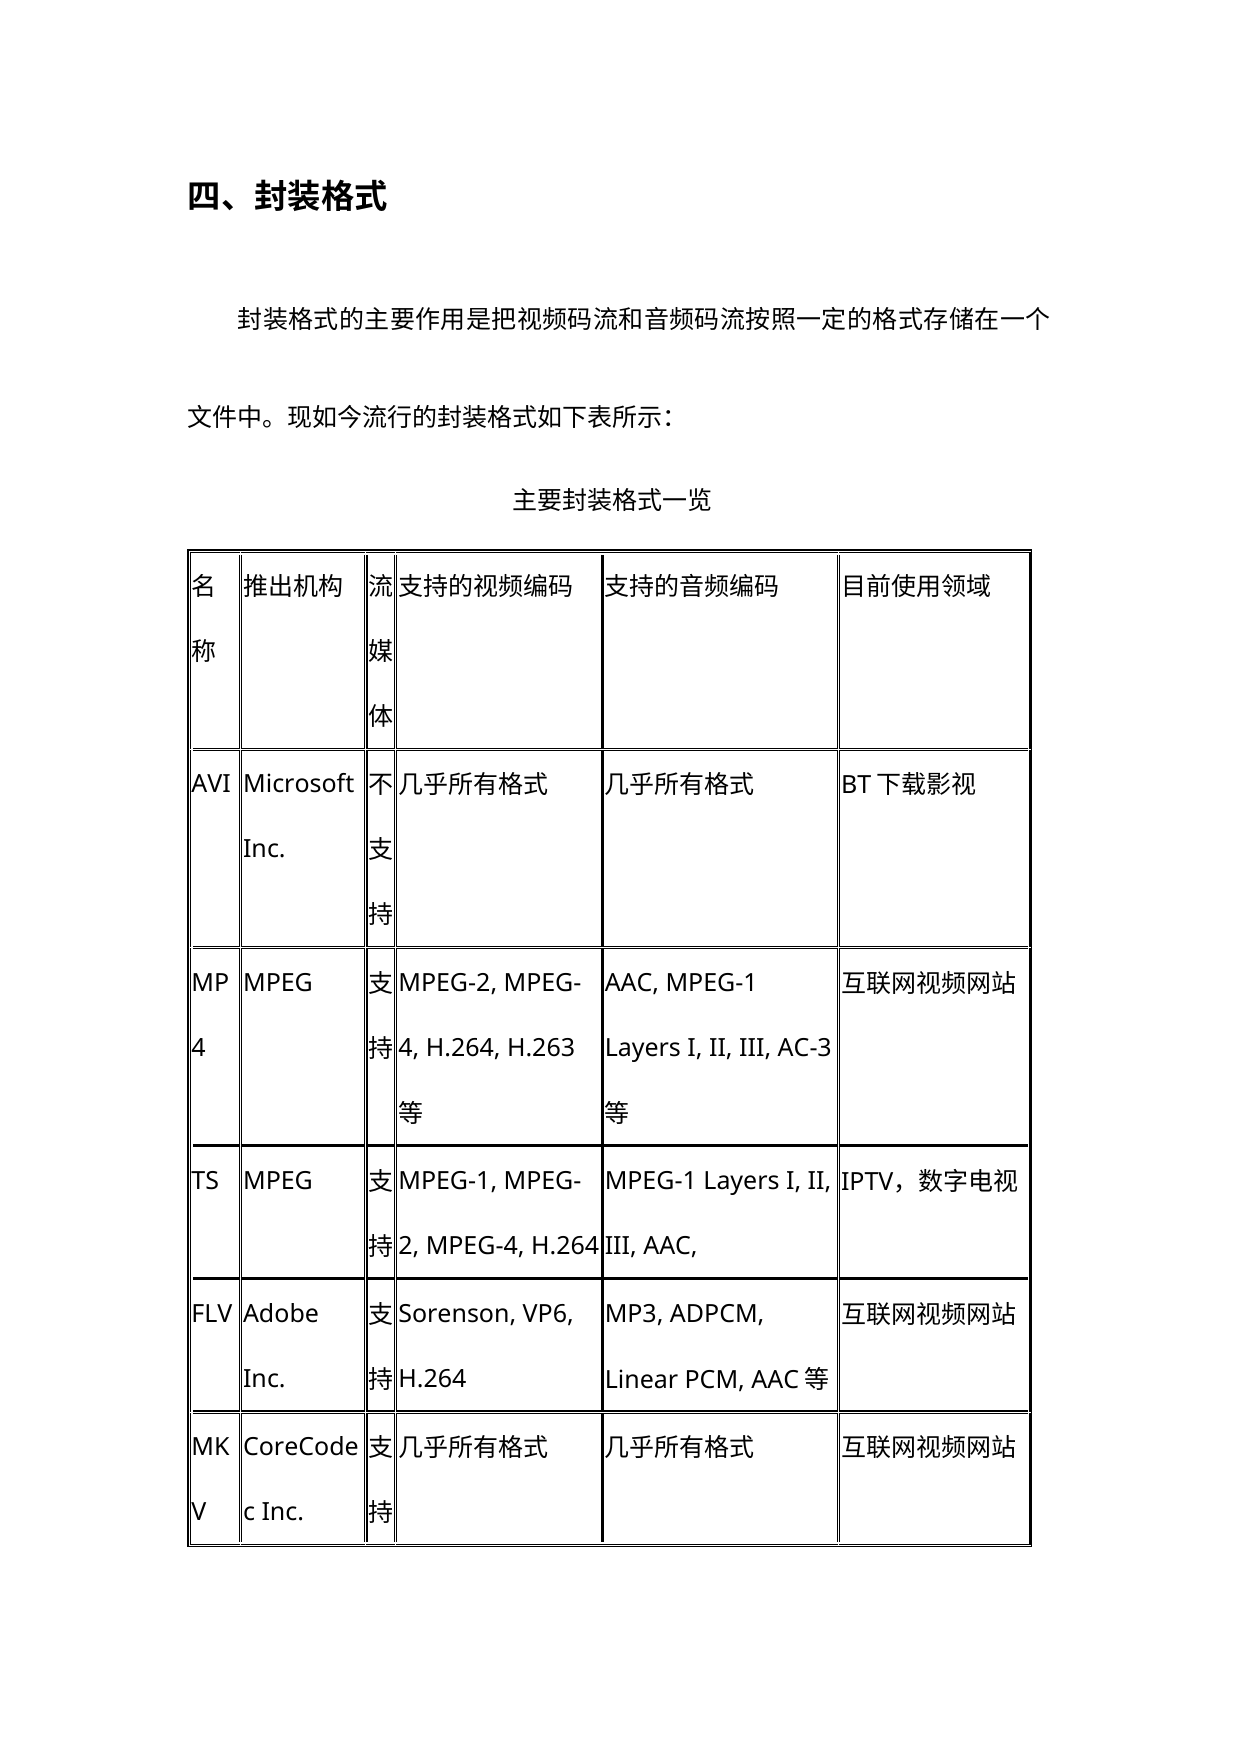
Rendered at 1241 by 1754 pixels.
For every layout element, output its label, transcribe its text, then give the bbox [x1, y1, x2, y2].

text 主要封装格式一览 [187, 466, 1053, 531]
table_cell 几乎所有格式 [602, 1414, 838, 1543]
table_cell MP3, ADPCM, Linear PCM, AAC等 [604, 1280, 837, 1410]
table_cell 不支持 [368, 751, 394, 946]
subtitle 四、封装格式 [187, 162, 1053, 227]
table_cell TS [191, 1144, 239, 1277]
table_cell 几乎所有格式 [604, 751, 837, 946]
table_cell MPEG-1 Layers I, II, III, AAC, [604, 1147, 837, 1277]
table_cell Microsoft Inc. [242, 751, 364, 946]
table_cell Adobe Inc. [242, 1280, 364, 1410]
table_cell CoreCodec Inc. [241, 1410, 366, 1543]
table_cell 互联网视频网站 [840, 1277, 1029, 1410]
table_header 推出机构 [241, 551, 366, 747]
text 封装格式的主要作用是把视频码流和音频码流按照一定的格式存储在一个文件中。现如今流行的封装格式如下表所示： [187, 285, 1053, 448]
table_cell 支持 [368, 949, 394, 1144]
table_cell AAC, MPEG-1 Layers I, II, III, AC-3等 [604, 949, 837, 1144]
table_cell 支持 [366, 1414, 396, 1543]
table_cell MP4 [189, 946, 241, 1144]
table_cell Sorenson, VP6, H.264 [397, 1280, 601, 1410]
table_cell 支持 [368, 1147, 394, 1277]
table_header 目前使用领域 [839, 553, 1029, 747]
table_cell 互联网视频网站 [839, 1410, 1030, 1543]
table_cell MPEG-2, MPEG-4, H.264, H.263等 [397, 949, 601, 1144]
table_cell MPEG [242, 1147, 364, 1277]
table_cell 几乎所有格式 [396, 1414, 602, 1543]
table_cell 互联网视频网站 [839, 946, 1031, 1144]
table_header 支持的视频编码 [396, 553, 602, 747]
table_cell 支持 [368, 1280, 394, 1410]
table_cell BT下载影视 [840, 748, 1030, 946]
table_cell AVI [191, 748, 239, 946]
table_cell MKV [191, 1410, 241, 1543]
table_header 名称 [191, 553, 241, 747]
table_cell FLV [191, 1277, 239, 1410]
table_header 流媒体 [366, 553, 396, 747]
table_cell 几乎所有格式 [397, 751, 601, 946]
table_cell IPTV，数字电视 [840, 1144, 1029, 1277]
table_cell MPEG [242, 949, 364, 1144]
table_header 支持的音频编码 [602, 553, 838, 747]
table_cell MPEG-1, MPEG-2, MPEG-4, H.264 [397, 1147, 601, 1277]
